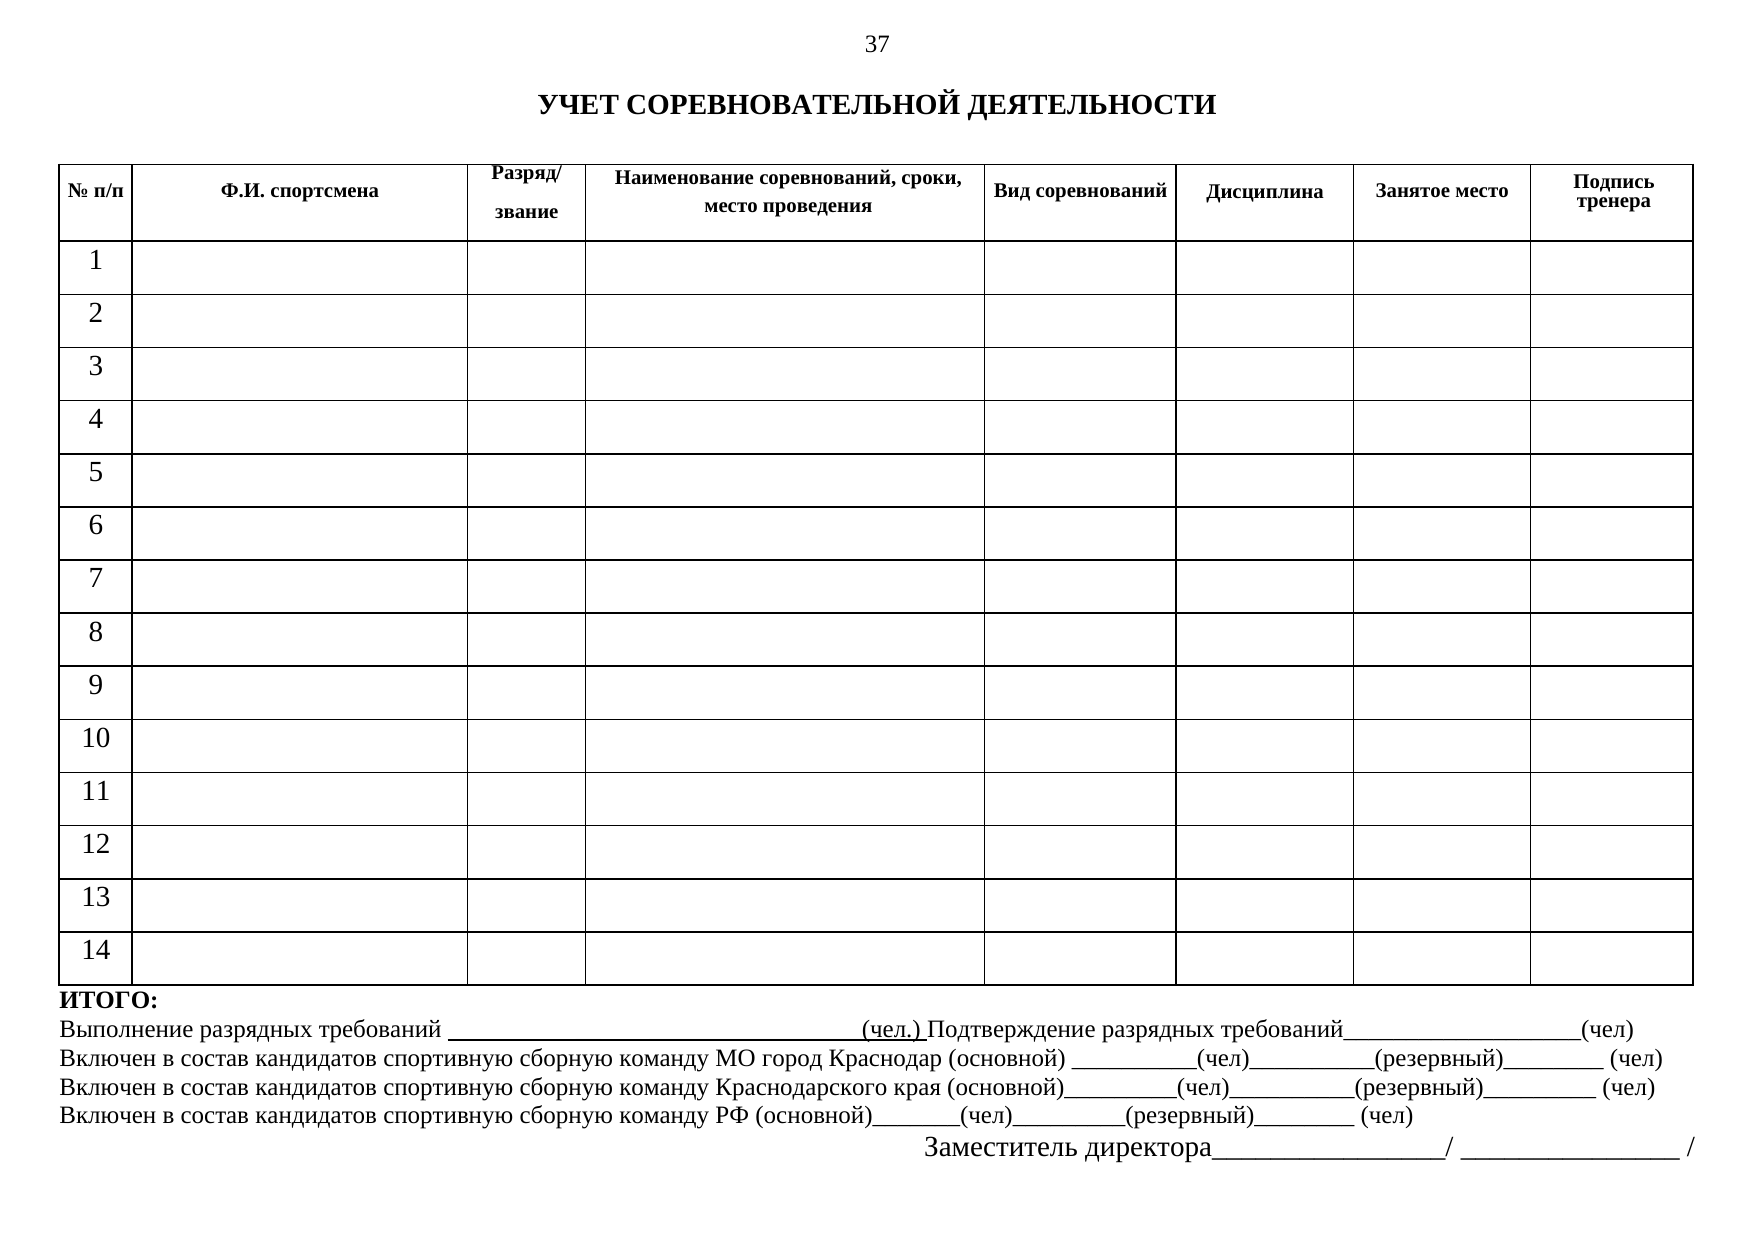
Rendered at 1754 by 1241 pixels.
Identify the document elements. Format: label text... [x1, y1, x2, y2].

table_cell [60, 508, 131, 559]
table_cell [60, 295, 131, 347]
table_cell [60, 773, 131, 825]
text Включен в состав кандидатов спортивную сборную команду МО город Краснодар (основной) __________(чел)__________(резервный)________ (чел) [59, 1043, 1695, 1072]
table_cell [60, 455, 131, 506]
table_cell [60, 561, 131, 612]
text Включен в состав кандидатов спортивную сборную команду Краснодарского края (основной)_________(чел)__________(резервный)_________ (чел) [59, 1072, 1695, 1101]
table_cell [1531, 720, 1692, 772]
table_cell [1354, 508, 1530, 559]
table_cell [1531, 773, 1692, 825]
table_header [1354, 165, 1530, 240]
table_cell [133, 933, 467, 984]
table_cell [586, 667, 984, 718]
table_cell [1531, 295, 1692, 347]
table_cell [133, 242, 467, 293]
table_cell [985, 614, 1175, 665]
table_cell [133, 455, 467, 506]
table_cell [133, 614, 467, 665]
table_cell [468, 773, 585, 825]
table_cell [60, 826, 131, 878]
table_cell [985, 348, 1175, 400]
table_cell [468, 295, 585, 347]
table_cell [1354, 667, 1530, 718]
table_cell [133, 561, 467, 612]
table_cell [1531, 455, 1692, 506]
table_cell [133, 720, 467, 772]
text ИТОГО: [59, 986, 1695, 1014]
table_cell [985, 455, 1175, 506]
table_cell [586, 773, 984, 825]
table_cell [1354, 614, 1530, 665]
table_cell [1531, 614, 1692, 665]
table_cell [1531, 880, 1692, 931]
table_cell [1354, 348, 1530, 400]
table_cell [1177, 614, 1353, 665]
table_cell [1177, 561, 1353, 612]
text Выполнение разрядных требований __ _________________(чел.) Подтверждение разрядных требований___________________(чел) [59, 1014, 1695, 1043]
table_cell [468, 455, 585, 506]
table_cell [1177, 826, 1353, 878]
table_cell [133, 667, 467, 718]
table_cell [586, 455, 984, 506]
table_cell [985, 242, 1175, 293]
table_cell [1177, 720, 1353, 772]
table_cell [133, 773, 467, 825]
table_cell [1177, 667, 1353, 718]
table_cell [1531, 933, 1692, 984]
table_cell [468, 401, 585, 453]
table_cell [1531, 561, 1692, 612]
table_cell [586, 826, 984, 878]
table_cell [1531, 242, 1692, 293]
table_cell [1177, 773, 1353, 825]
text Заместитель директора________________/ _______________ / [59, 1129, 1695, 1163]
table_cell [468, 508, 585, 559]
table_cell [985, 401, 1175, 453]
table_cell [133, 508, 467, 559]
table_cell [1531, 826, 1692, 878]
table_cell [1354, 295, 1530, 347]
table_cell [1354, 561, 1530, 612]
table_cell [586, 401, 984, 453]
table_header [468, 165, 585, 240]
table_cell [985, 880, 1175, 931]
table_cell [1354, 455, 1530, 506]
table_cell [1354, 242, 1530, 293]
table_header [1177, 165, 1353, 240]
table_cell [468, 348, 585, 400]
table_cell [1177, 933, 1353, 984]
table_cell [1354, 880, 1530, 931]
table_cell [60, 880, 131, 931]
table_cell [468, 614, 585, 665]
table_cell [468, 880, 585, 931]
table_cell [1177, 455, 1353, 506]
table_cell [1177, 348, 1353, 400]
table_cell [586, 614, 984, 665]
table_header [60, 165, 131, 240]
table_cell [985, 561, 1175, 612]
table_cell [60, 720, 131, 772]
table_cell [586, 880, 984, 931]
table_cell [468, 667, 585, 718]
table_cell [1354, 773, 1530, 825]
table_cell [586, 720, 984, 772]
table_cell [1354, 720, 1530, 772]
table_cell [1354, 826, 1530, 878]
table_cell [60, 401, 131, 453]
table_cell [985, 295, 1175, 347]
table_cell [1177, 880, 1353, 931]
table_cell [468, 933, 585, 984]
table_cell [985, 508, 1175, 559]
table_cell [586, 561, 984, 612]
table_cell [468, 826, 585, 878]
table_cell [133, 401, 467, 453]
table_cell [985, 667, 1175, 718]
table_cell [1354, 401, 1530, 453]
text Включен в состав кандидатов спортивную сборную команду РФ (основной)_______(чел)_________(резервный)________ (чел) [59, 1101, 1695, 1129]
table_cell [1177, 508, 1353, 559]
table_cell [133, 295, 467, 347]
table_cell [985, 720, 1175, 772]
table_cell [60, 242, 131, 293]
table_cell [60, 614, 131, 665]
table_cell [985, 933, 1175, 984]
text УЧЕТ СОРЕВНОВАТЕЛЬНОЙ ДЕЯТЕЛЬНОСТИ [59, 87, 1695, 121]
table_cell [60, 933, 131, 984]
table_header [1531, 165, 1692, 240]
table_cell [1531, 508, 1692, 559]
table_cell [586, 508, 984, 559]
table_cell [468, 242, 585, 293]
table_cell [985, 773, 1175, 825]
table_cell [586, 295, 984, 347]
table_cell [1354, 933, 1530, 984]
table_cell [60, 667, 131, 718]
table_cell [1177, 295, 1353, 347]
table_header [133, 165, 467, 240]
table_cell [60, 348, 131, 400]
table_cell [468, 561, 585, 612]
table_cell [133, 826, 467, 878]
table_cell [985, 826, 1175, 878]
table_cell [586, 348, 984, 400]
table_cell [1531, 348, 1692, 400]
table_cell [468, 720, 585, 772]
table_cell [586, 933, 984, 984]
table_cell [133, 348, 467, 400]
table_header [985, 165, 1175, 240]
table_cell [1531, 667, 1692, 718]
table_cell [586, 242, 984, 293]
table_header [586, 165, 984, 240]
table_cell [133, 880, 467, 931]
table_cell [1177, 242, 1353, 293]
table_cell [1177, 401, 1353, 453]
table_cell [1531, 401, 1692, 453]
